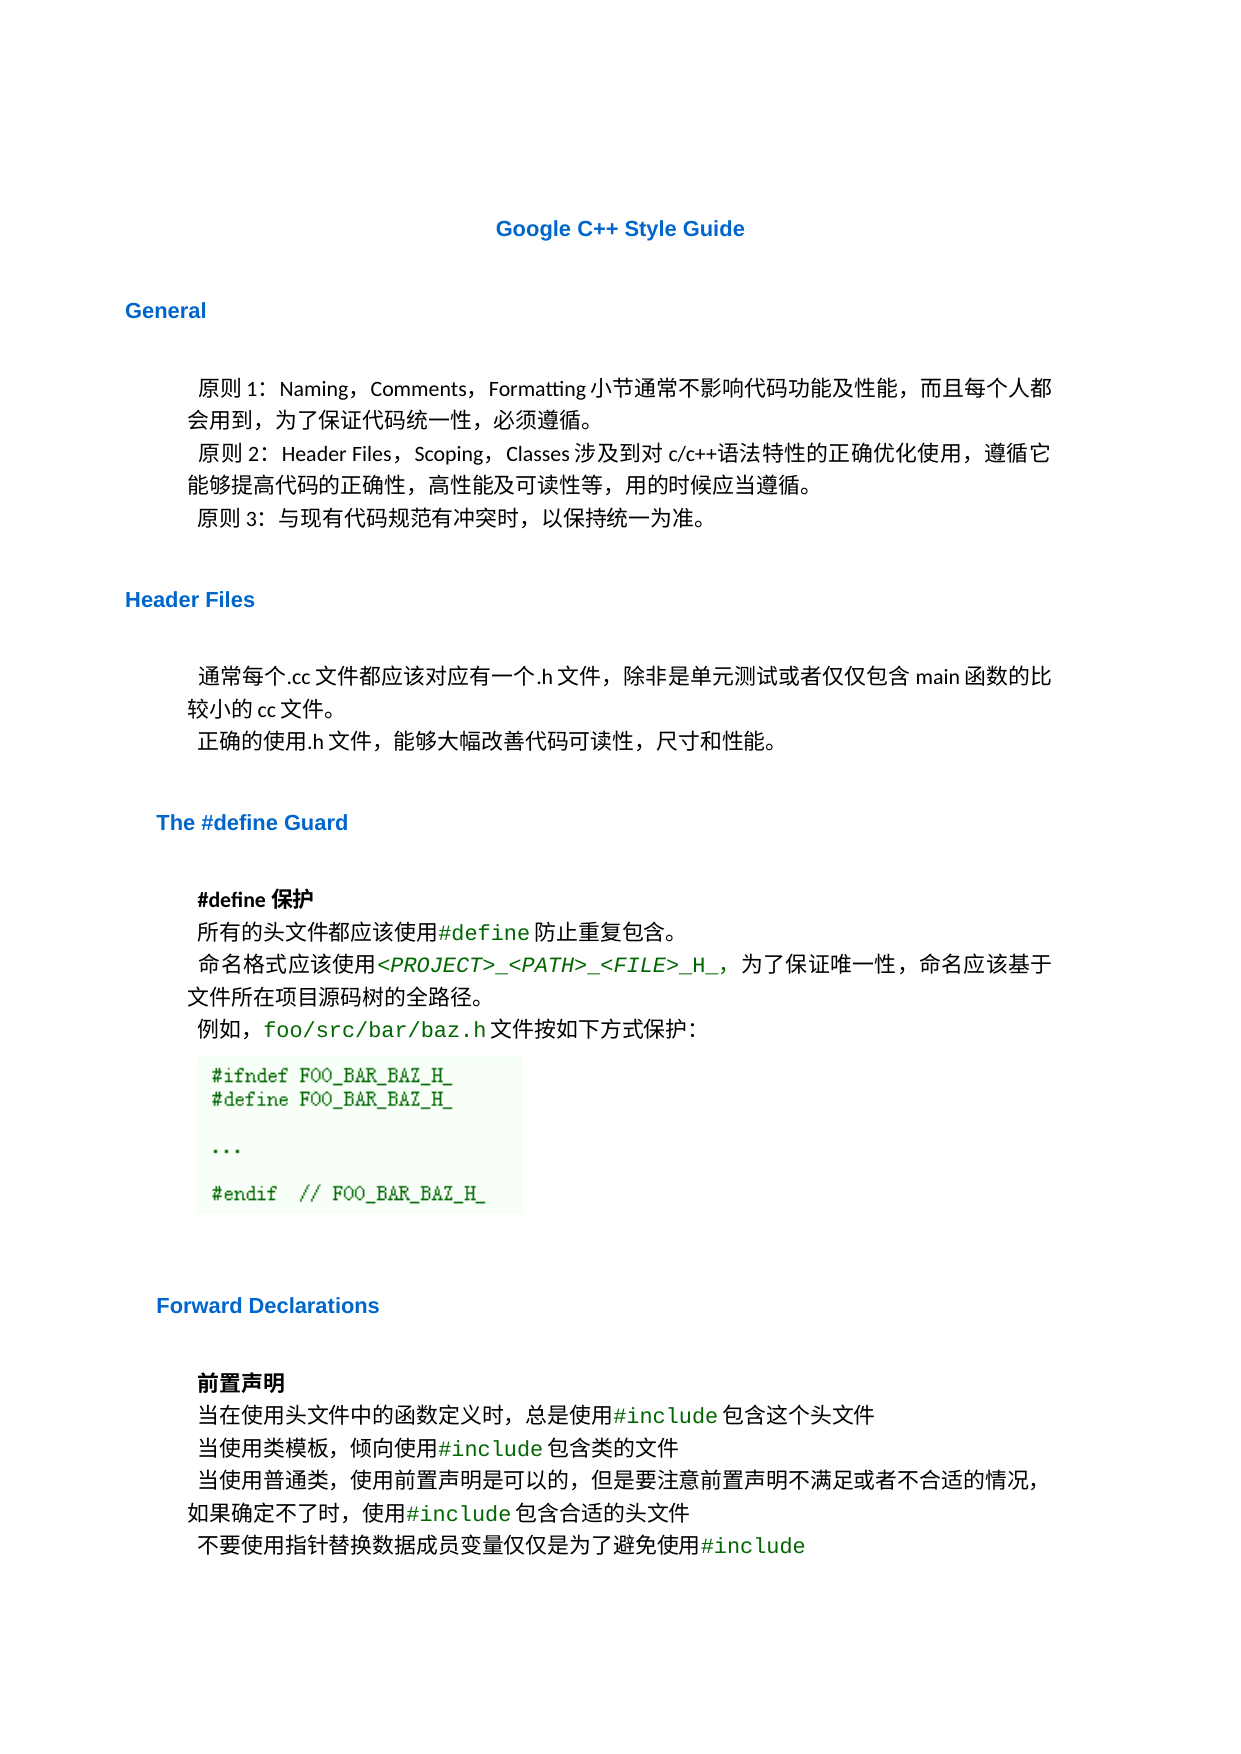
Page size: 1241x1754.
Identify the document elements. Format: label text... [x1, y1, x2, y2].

picture [197, 1052, 523, 1232]
text 原则3：与现有代码规范有冲突时，以保持统一为准。 [187, 500, 1053, 533]
text 所有的头文件都应该使用#define防止重复包含。 [187, 914, 1053, 947]
text 不要使用指针替换数据成员变量仅仅是为了避免使用#include [187, 1528, 1053, 1560]
subtitle Forward Declarations [156, 1289, 1053, 1322]
text 当在使用头文件中的函数定义时，总是使用#include包含这个头文件 [187, 1398, 1053, 1430]
text 前置声明 [187, 1365, 1053, 1398]
text 例如，foo/src/bar/baz.h文件按如下方式保护： [187, 1012, 1053, 1044]
text 命名格式应该使用<PROJECT>_<PATH>_<FILE>_H_，为了保证唯一性，命名应该基于文件所在项目源码树的全路径。 [187, 947, 1053, 1012]
text 当使用类模板，倾向使用#include包含类的文件 [187, 1430, 1053, 1463]
text 正确的使用.h文件，能够大幅改善代码可读性，尺寸和性能。 [187, 724, 1053, 756]
text 通常每个.cc文件都应该对应有一个.h文件，除非是单元测试或者仅仅包含main函数的比较小的cc文件。 [187, 659, 1053, 724]
text 当使用普通类，使用前置声明是可以的，但是要注意前置声明不满足或者不合适的情况，如果确定不了时，使用#include包含合适的头文件 [187, 1463, 1053, 1528]
subtitle General [125, 294, 1053, 327]
text #define 保护 [187, 882, 1053, 914]
subtitle Header Files [125, 583, 1053, 615]
subtitle The #define Guard [156, 806, 1053, 839]
text 原则1：Naming，Comments，Formatting小节通常不影响代码功能及性能，而且每个人都会用到，为了保证代码统一性，必须遵循。 [187, 370, 1053, 435]
text 原则2：Header Files，Scoping，Classes涉及到对c/c++语法特性的正确优化使用，遵循它能够提高代码的正确性，高性能及可读性等，用的时候应当遵循。 [187, 435, 1053, 500]
text Google C++ Style Guide [187, 212, 1053, 244]
